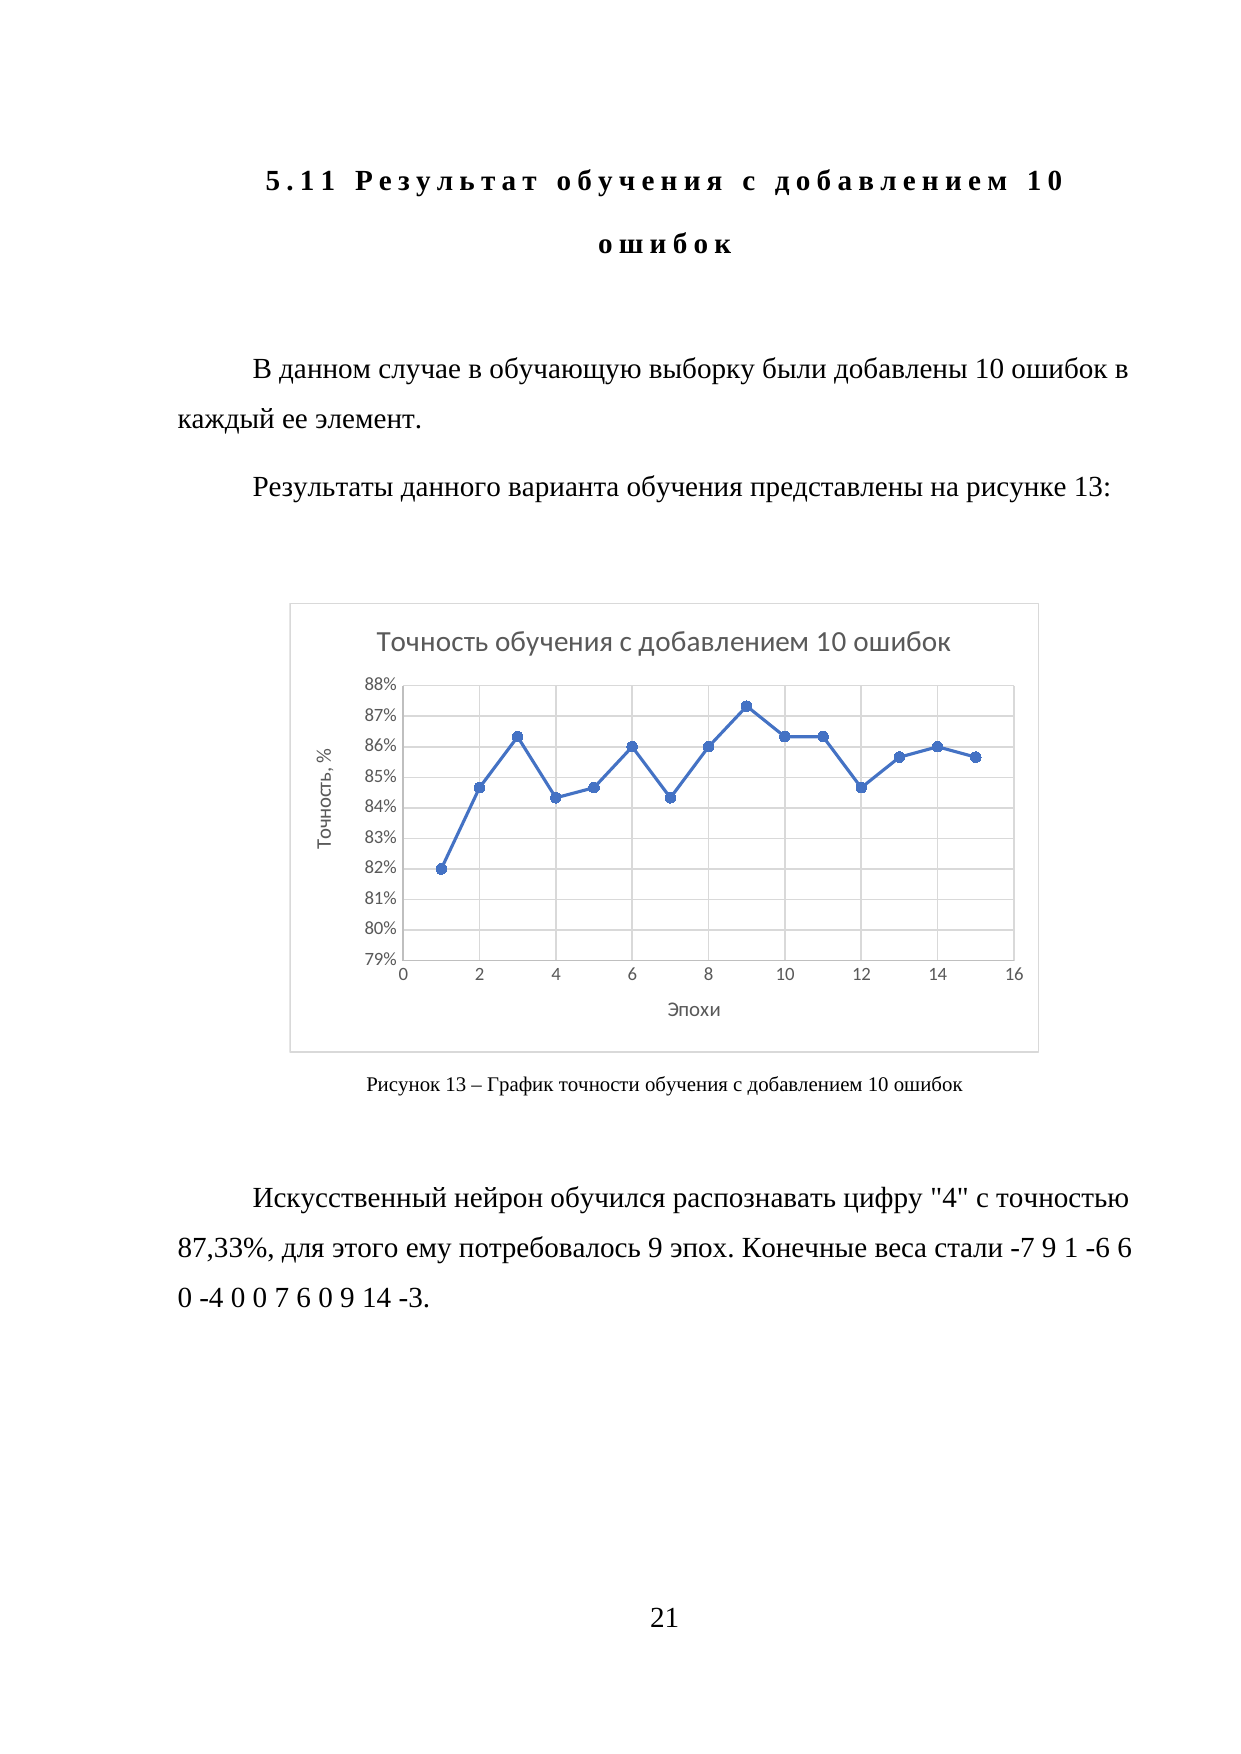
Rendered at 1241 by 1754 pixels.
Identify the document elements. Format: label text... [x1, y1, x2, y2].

text ошибок [177, 226, 1152, 259]
text Рисунок 13 – График точности обучения с добавлением 10 ошибок [177, 1072, 1152, 1096]
text 5.11 Результат обучения с добавлением 10 [177, 163, 1152, 196]
text Искусственный нейрон обучился распознавать цифру "4" с точностью 87,33%, для этого ему потребовалось 9 эпох. Конечные веса стали -7 9 1 -6 6 0 -4 0 0 7 6 0 9 14 -3. [177, 1180, 1152, 1314]
text В данном случае в обучающую выборку были добавлены 10 ошибок в каждый ее элемент. [177, 351, 1152, 435]
text Результаты данного варианта обучения представлены на рисунке 13: [177, 469, 1152, 502]
